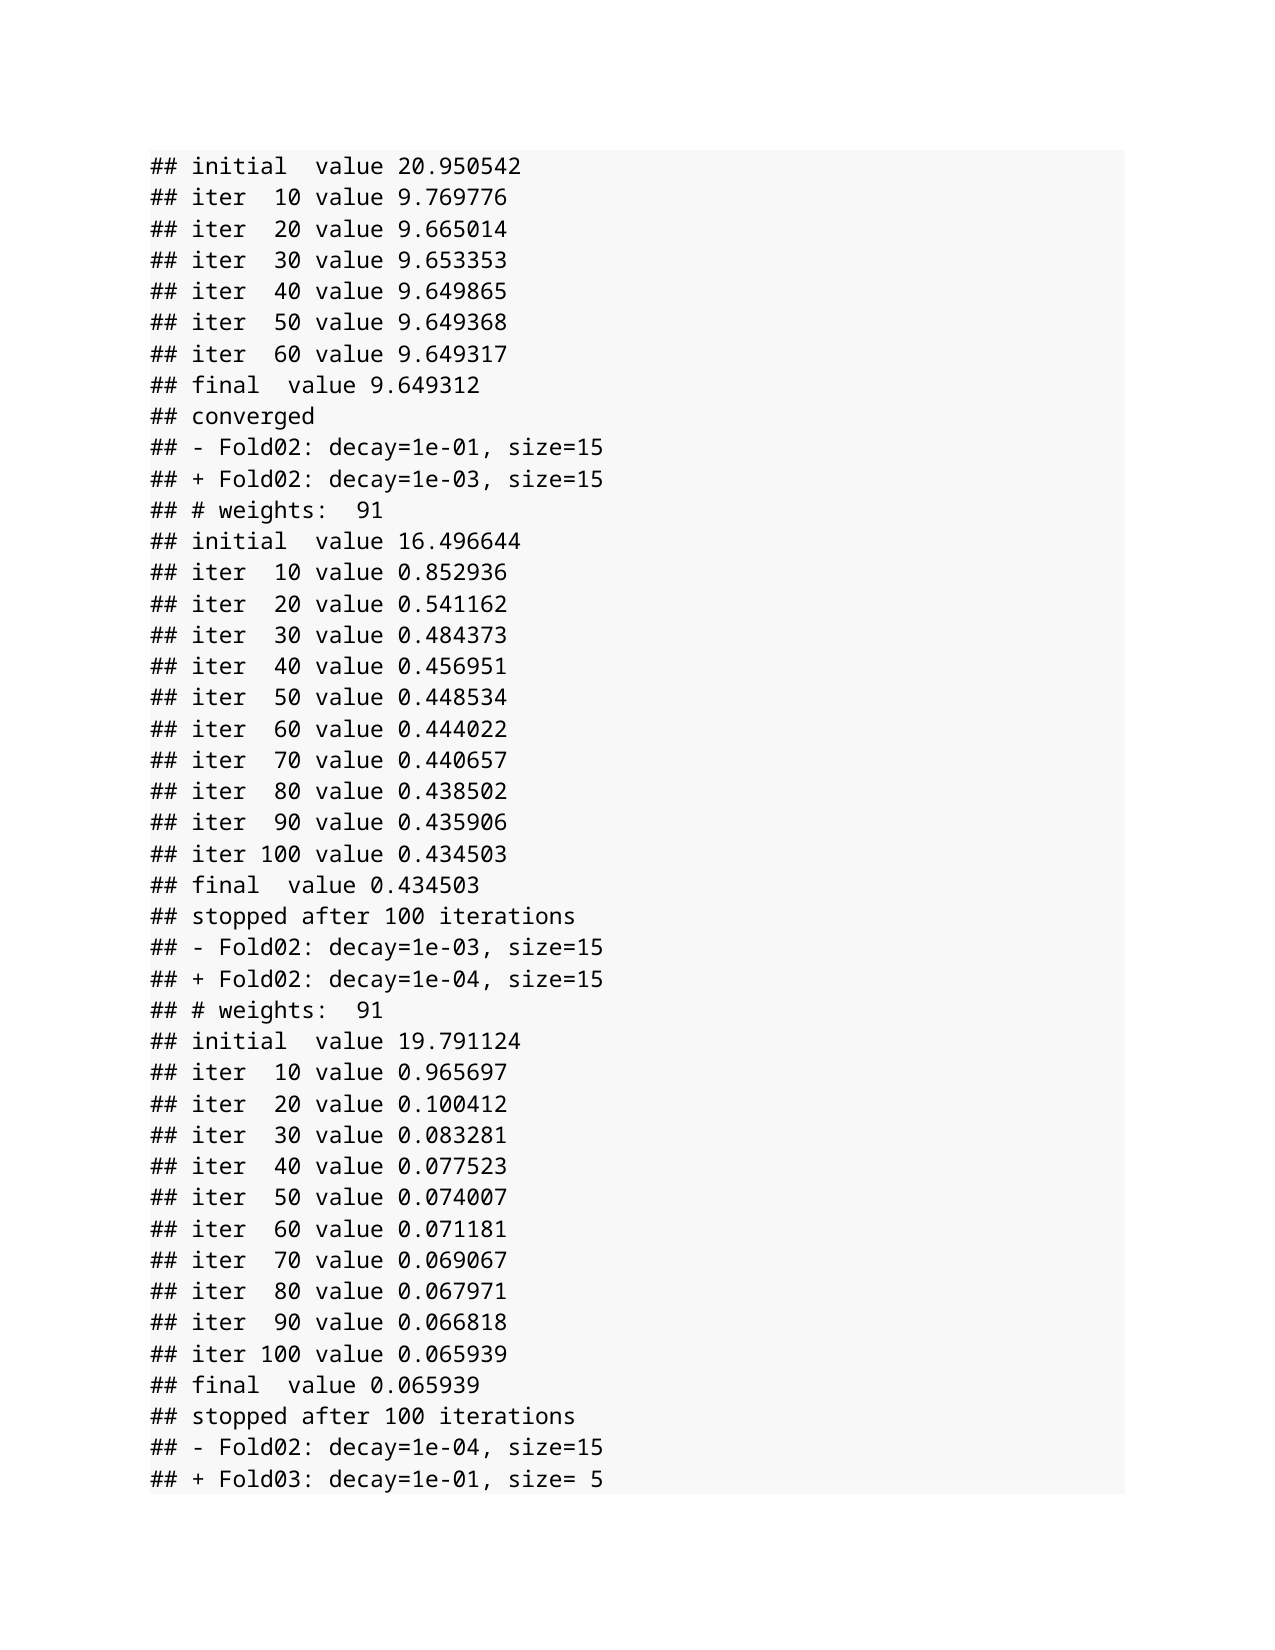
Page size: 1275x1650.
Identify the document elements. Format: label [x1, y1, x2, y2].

text [150, 150, 1125, 1494]
